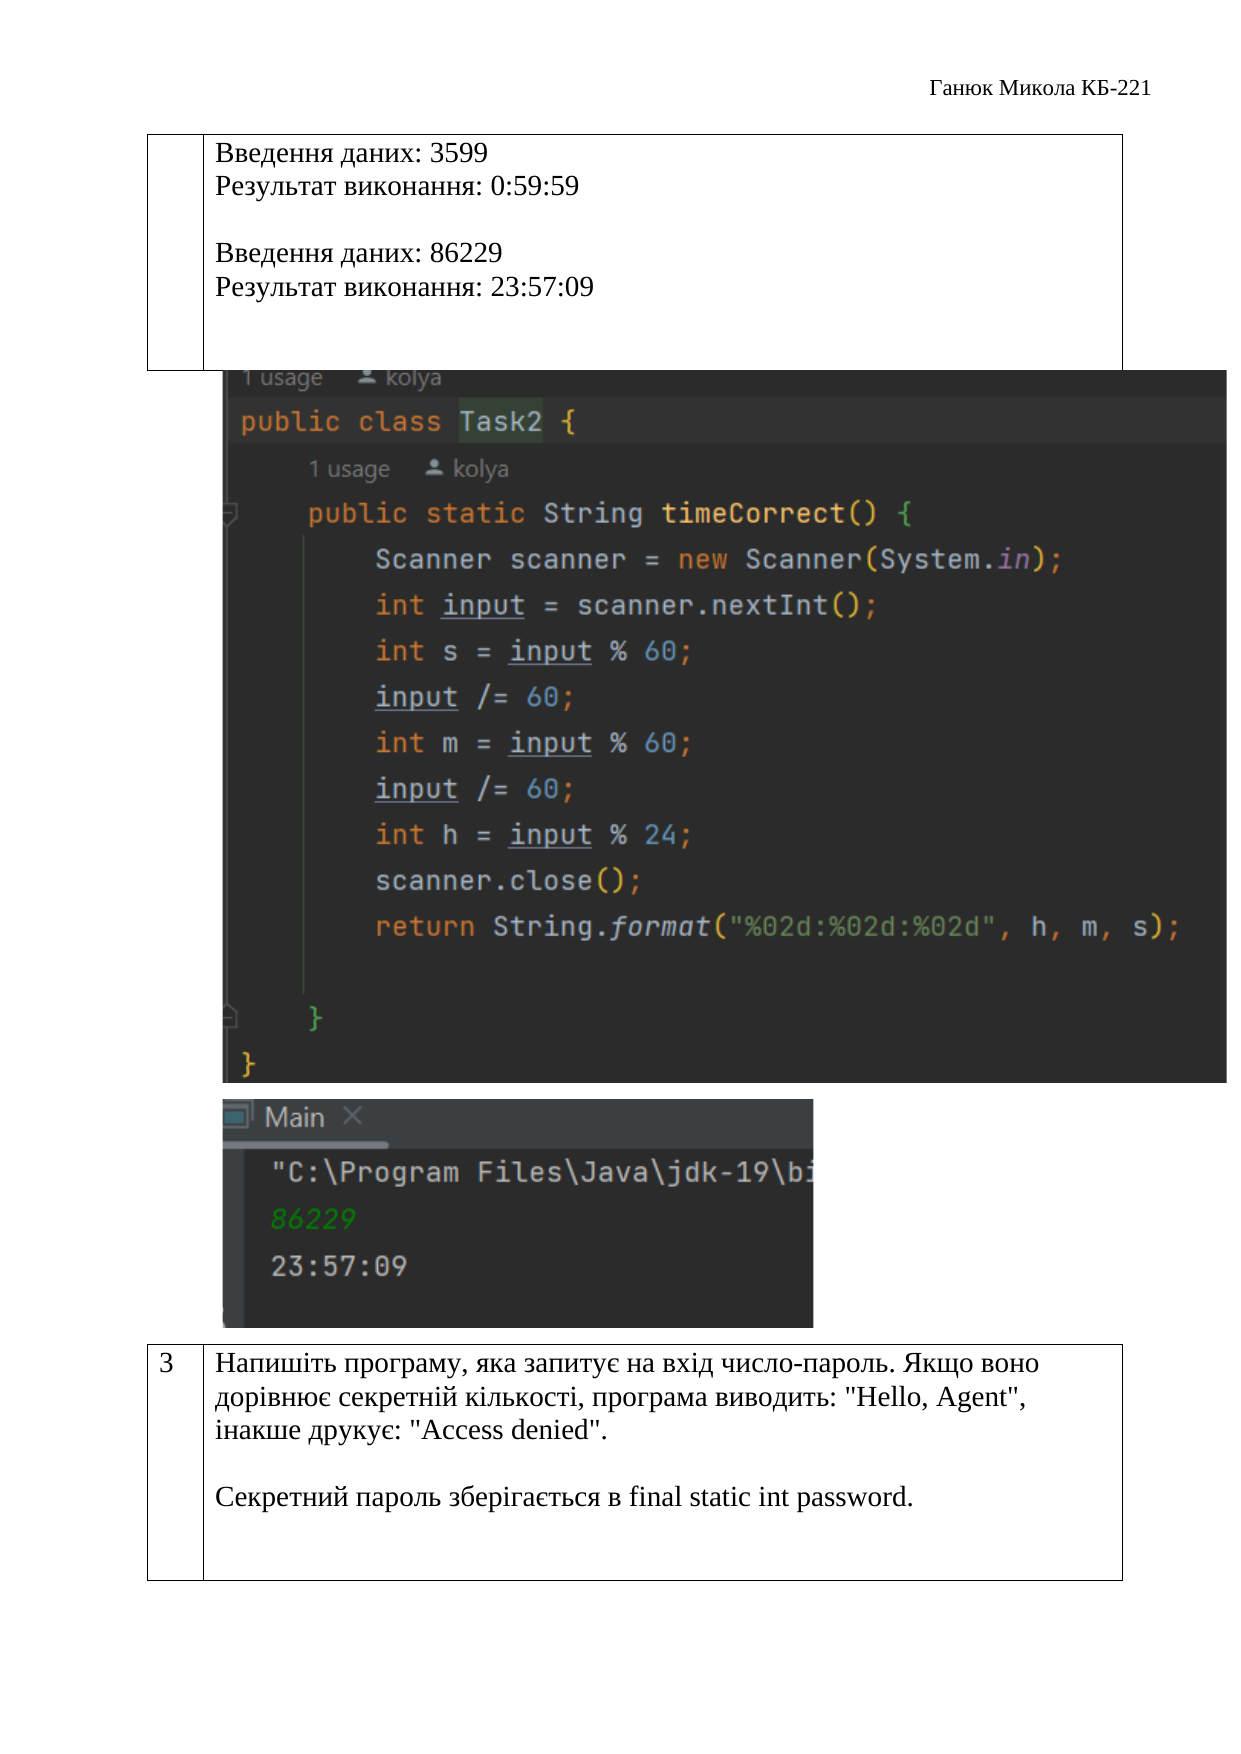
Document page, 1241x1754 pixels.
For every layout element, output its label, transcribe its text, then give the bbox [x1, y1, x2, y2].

picture [222, 1099, 814, 1328]
table_header Напишіть програму, яка запитує на вхід число-пароль. Якщо воно дорівнює секретній кількості, програма виводить: "Hello, Agent", інакше друкує: "Access denied". Секретний пароль зберігається в final static int password. [204, 1345, 1122, 1580]
picture [222, 370, 1227, 1083]
table_header 3 [148, 1345, 203, 1580]
table_header 2 [148, 135, 203, 369]
